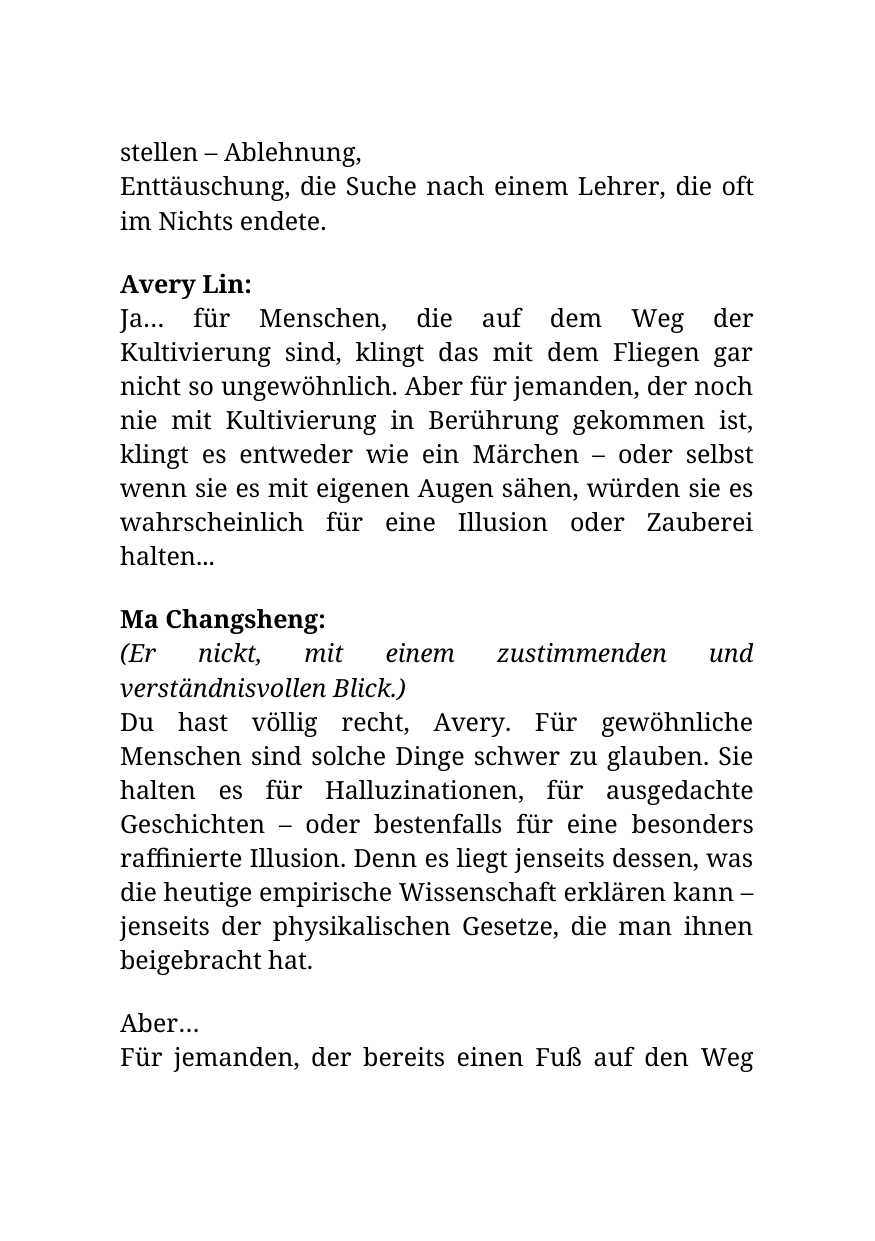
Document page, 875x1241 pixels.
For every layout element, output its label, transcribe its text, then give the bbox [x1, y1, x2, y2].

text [120, 1006, 754, 1074]
text Avery Lin: Ja… für Menschen, die auf dem Weg der Kultivierung sind, klingt das mit dem Fliegen gar nicht so ungewöhnlich. Aber für jemanden, der noch nie mit Kultivierung in Berührung gekommen ist, klingt es entweder wie ein Märchen – oder selbst wenn sie es mit eigenen Augen sähen, würden sie es wahrscheinlich für eine Illusion oder Zauberei halten... [120, 266, 754, 573]
text Ma Changsheng: (Er nickt, mit einem zustimmenden und verständnisvollen Blick.) Du hast völlig recht, Avery. Für gewöhnliche Menschen sind solche Dinge schwer zu glauben. Sie halten es für Halluzinationen, für ausgedachte Geschichten – oder bestenfalls für eine besonders raffinierte Illusion. Denn es liegt jenseits dessen, was die heutige empirische Wissenschaft erklären kann – jenseits der physikalischen Gesetze, die man ihnen beigebracht hat. [120, 602, 754, 977]
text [120, 135, 754, 237]
